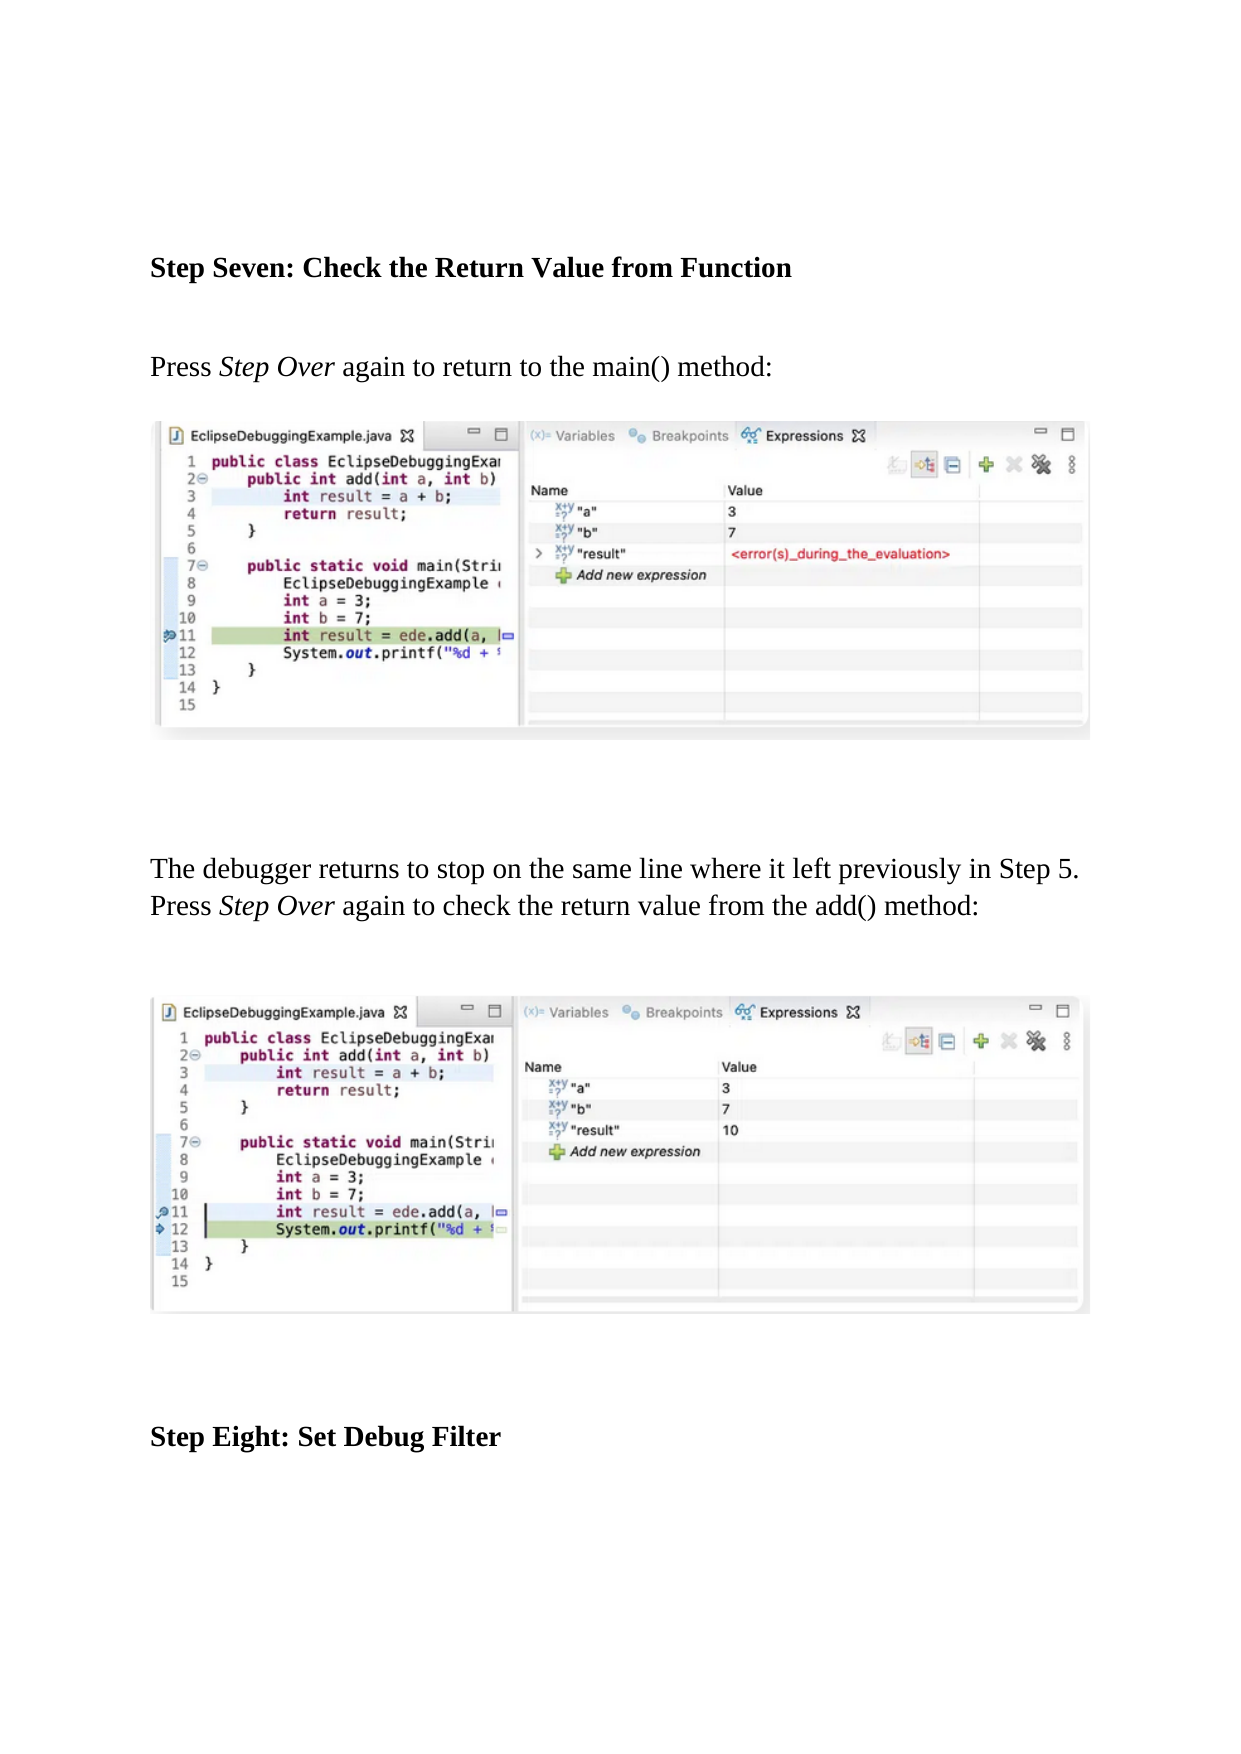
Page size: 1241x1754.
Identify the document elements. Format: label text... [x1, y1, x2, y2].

text Press Step Over again to return to the main() method: [150, 349, 1090, 382]
subtitle Step Seven: Check the Return Value from Function [150, 250, 1090, 284]
text The debugger returns to stop on the same line where it left previously in Step 5. Press Step Over again to check the return value from the add() method: [150, 852, 1090, 921]
picture [150, 421, 1091, 740]
subtitle Step Eight: Set Debug Filter [150, 1419, 1090, 1453]
picture [150, 995, 1091, 1314]
